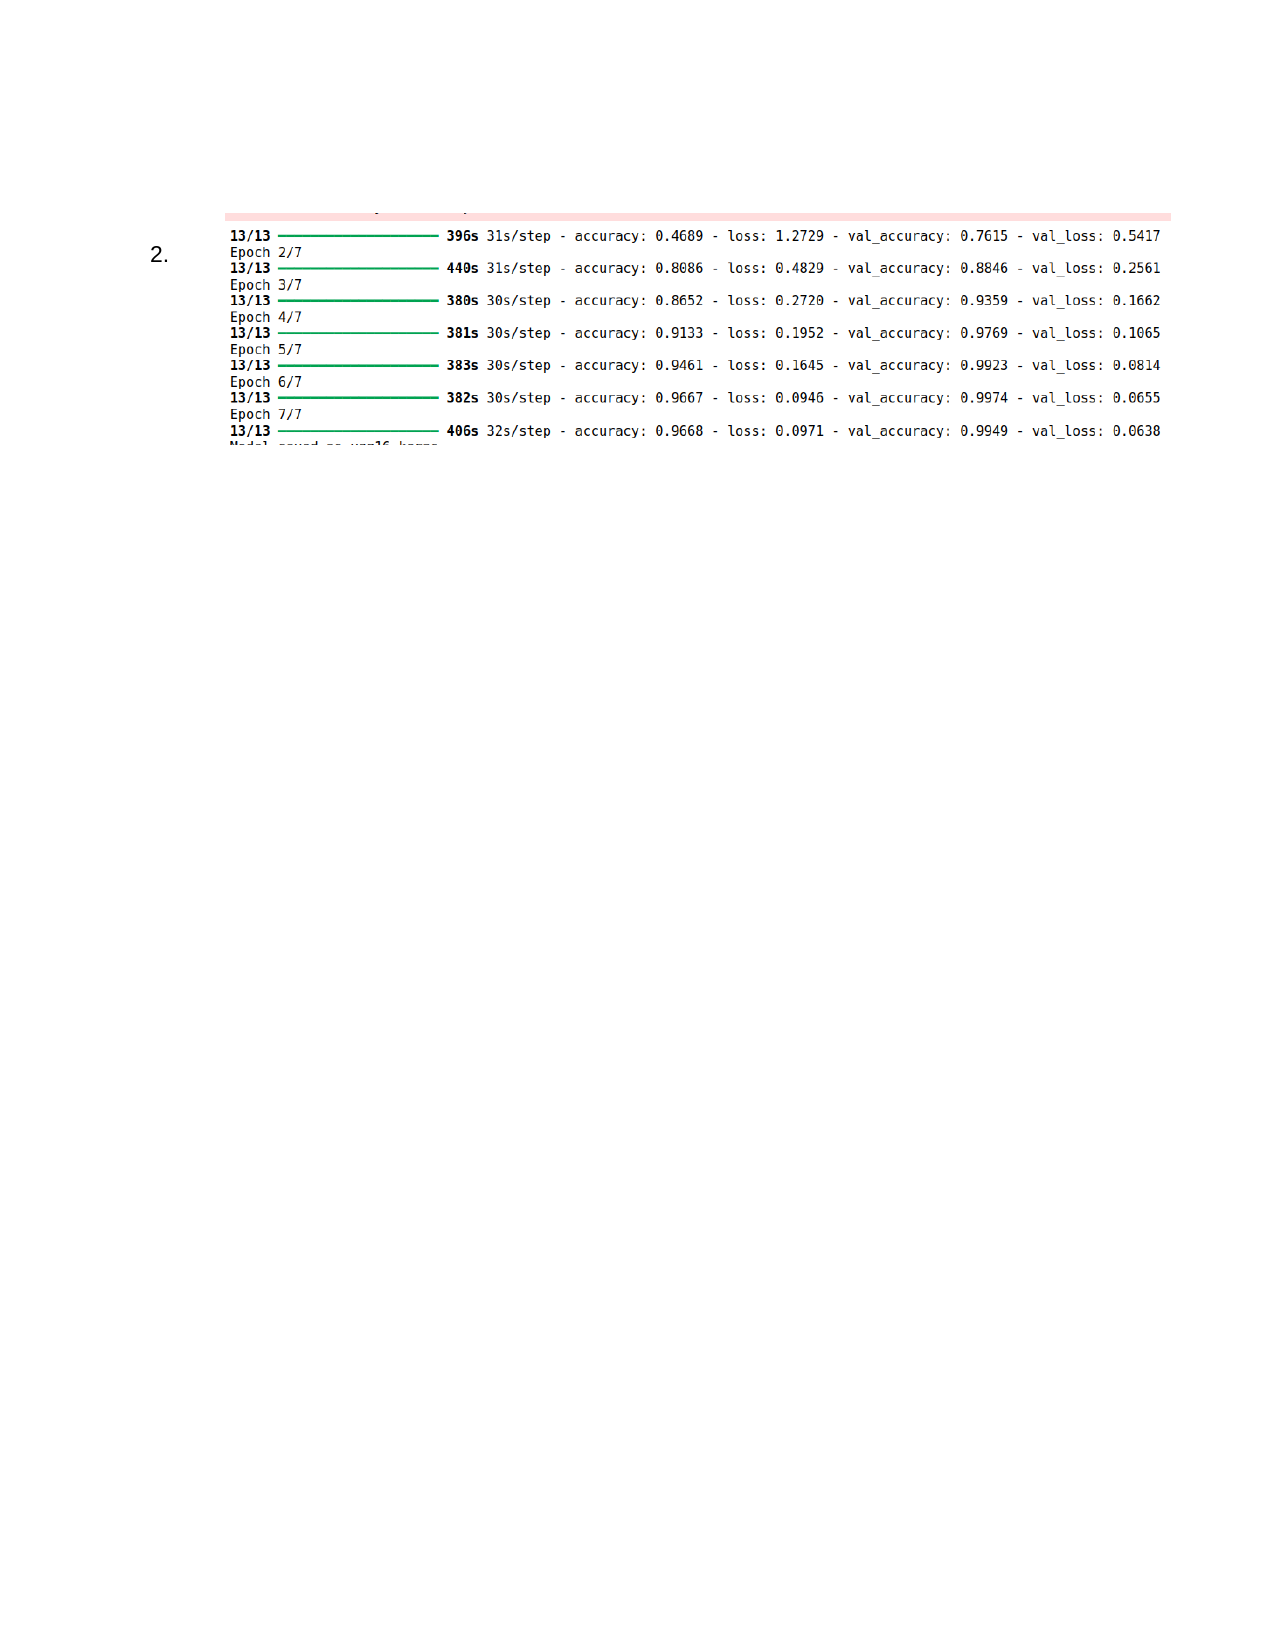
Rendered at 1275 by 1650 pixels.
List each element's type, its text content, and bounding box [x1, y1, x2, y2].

picture [215, 213, 1191, 445]
text 2. [150, 241, 215, 267]
